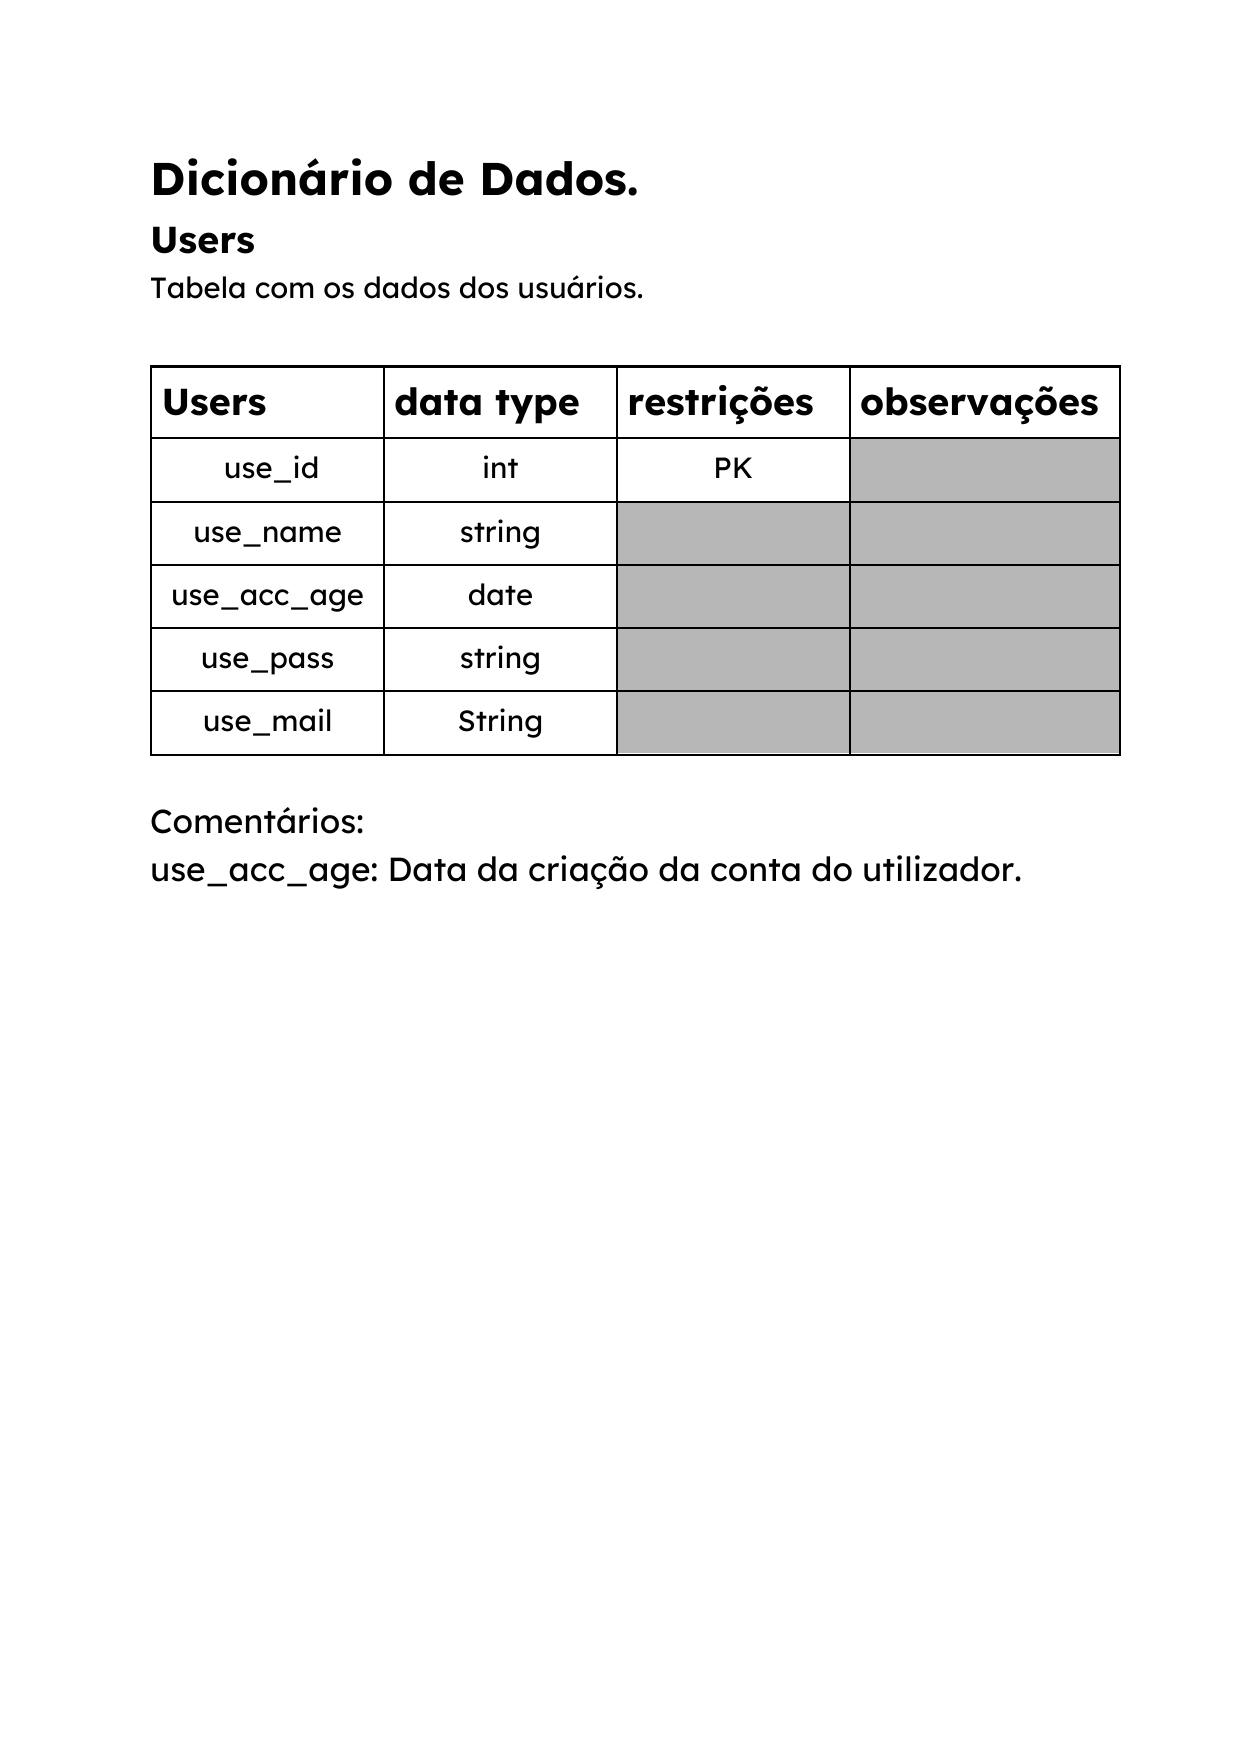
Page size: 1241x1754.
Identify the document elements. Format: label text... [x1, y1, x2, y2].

table_cell use_name [152, 503, 383, 564]
table_cell use_mail [152, 692, 383, 753]
table_cell PK [618, 439, 849, 501]
table_cell string [385, 503, 616, 564]
table_header Users [152, 368, 383, 437]
table_header restrições [618, 368, 849, 437]
table_cell int [385, 439, 616, 501]
table_cell [851, 503, 1119, 564]
text use_acc_age: Data da criação da conta do utilizador. [150, 848, 1090, 890]
table_cell [618, 503, 849, 564]
table_cell string [385, 629, 616, 690]
table_cell [618, 692, 849, 753]
table_cell [618, 566, 849, 627]
table_cell use_pass [152, 629, 383, 690]
table_cell use_acc_age [152, 566, 383, 627]
text Users [150, 216, 1090, 263]
table_cell [851, 629, 1119, 690]
table_cell [618, 629, 849, 690]
table_header observações [851, 368, 1119, 437]
text Comentários: [150, 800, 1090, 842]
table_cell String [385, 692, 616, 753]
table_cell use_id [152, 439, 383, 501]
table_cell [851, 566, 1119, 627]
text Tabela com os dados dos usuários. [150, 270, 1090, 306]
table_cell [851, 692, 1119, 753]
table_cell date [385, 566, 616, 627]
table_cell [851, 439, 1119, 501]
table_header data type [385, 368, 616, 437]
text Dicionário de Dados. [150, 150, 1090, 207]
